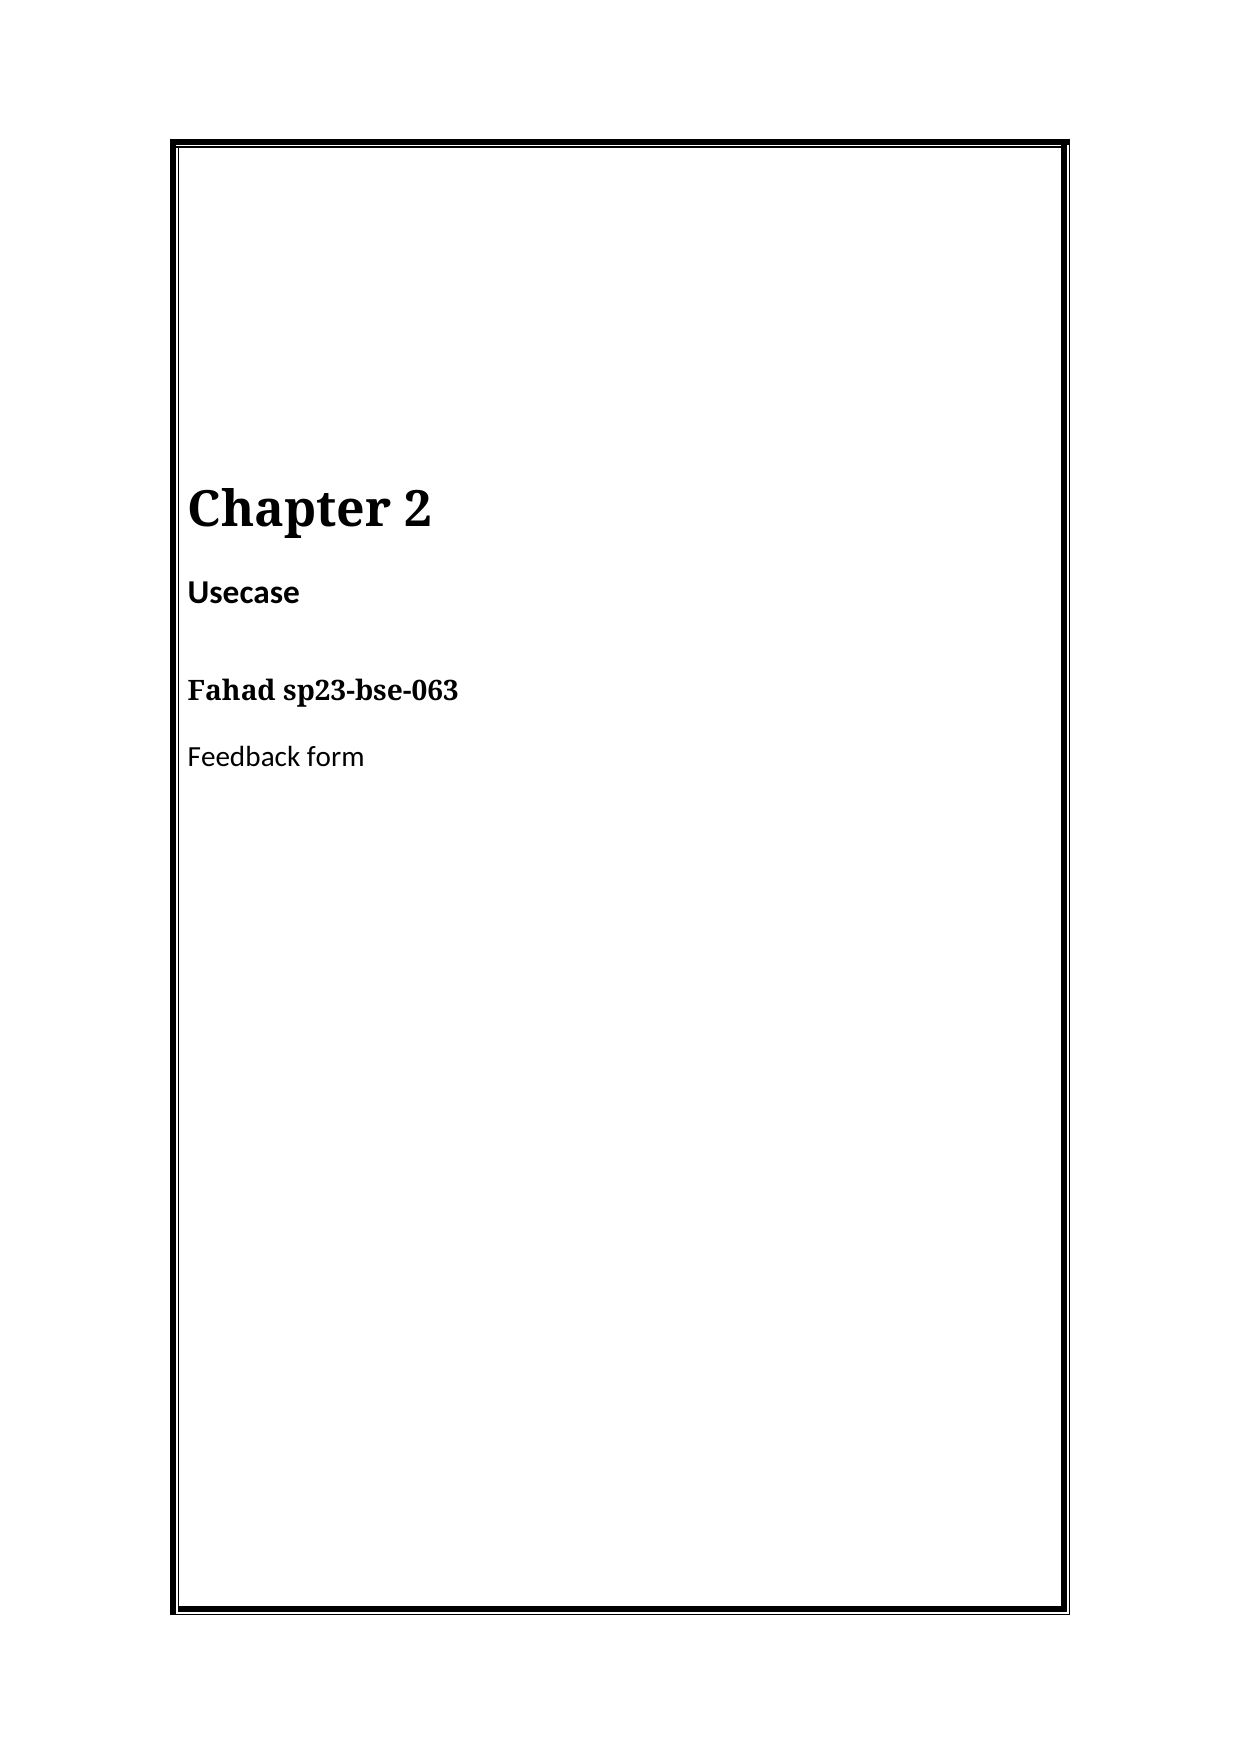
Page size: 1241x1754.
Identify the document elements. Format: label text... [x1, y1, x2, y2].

subtitle Usecase [187, 571, 1053, 611]
subtitle Fahad sp23-bse-063 [187, 670, 1053, 708]
subtitle Chapter 2 [187, 473, 1053, 541]
text Feedback form [187, 738, 1053, 773]
